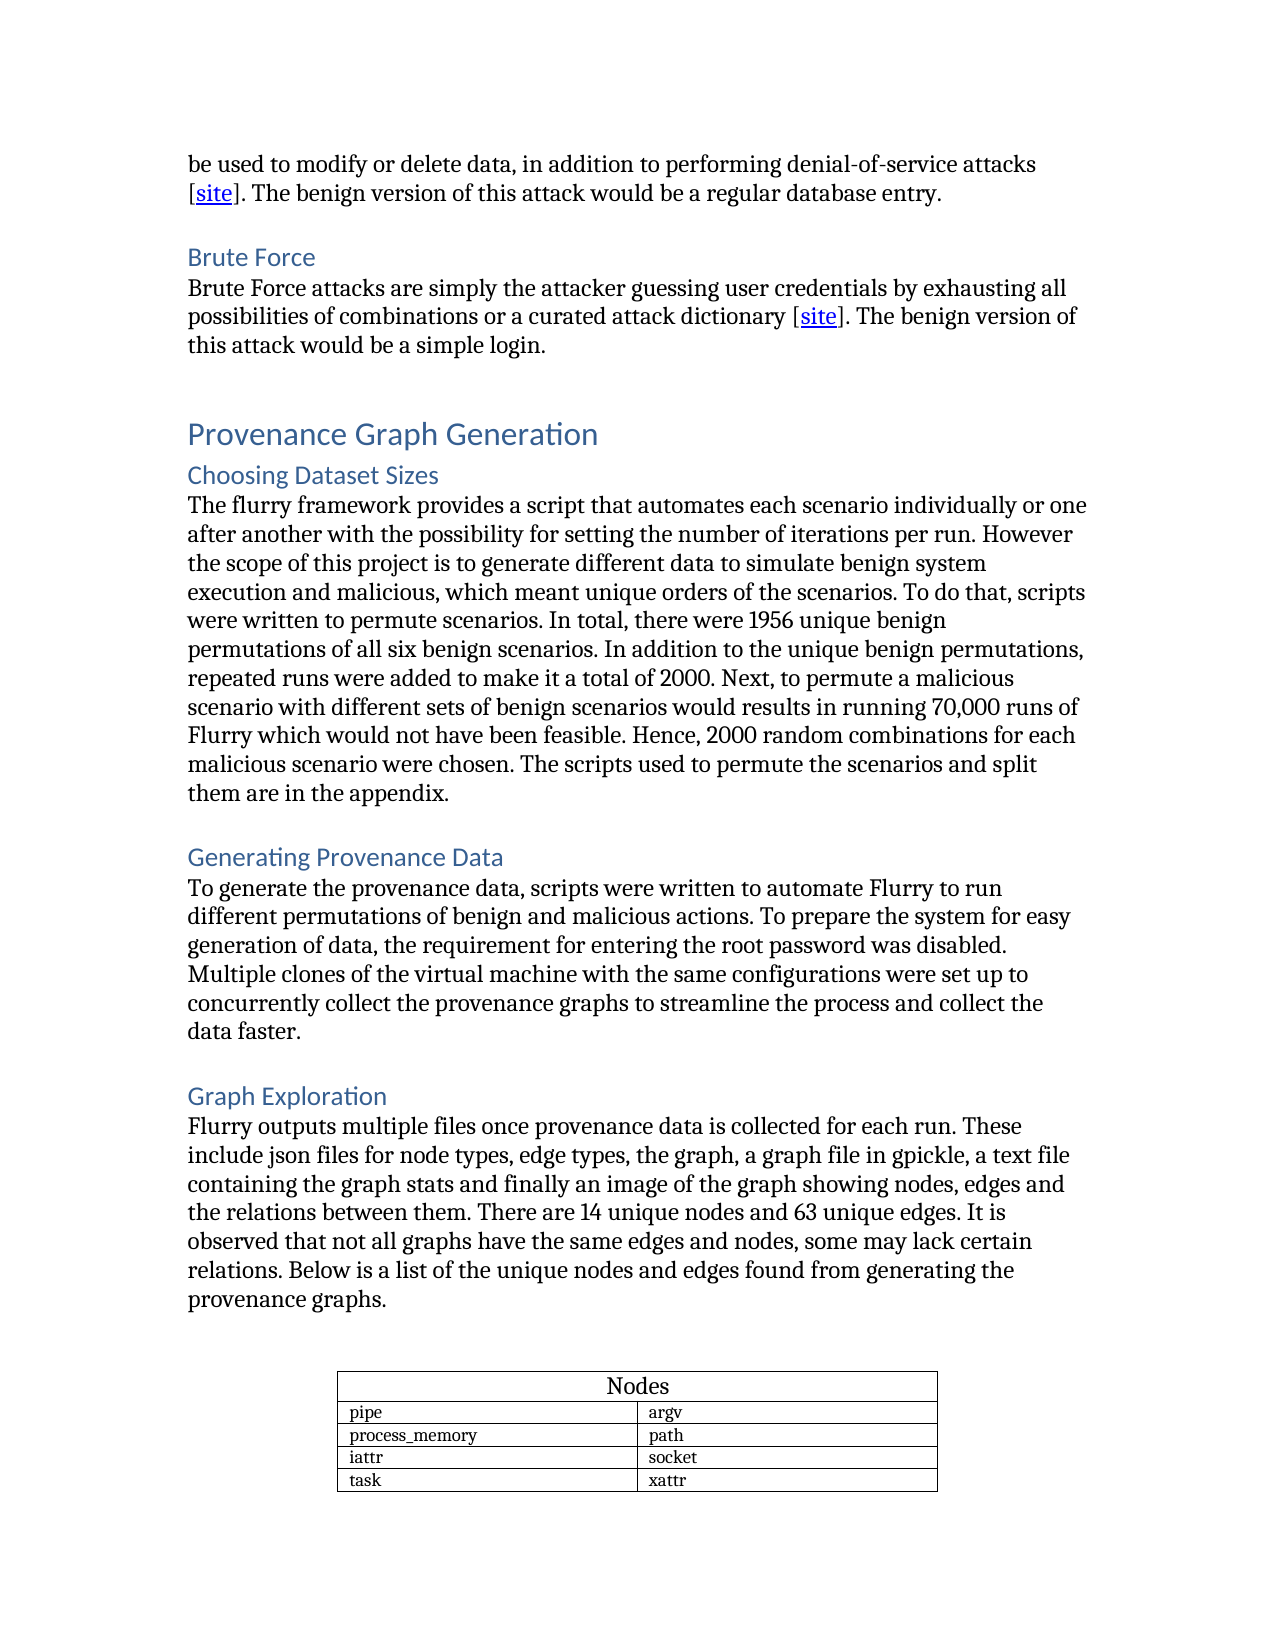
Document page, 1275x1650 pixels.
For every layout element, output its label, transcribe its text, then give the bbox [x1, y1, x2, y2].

text Brute Force attacks are simply the attacker guessing user credentials by exhausting all possibilities of combinations or a curated attack dictionary [site]. The benign version of this attack would be a simple login. [187, 273, 1087, 360]
table_cell argv [638, 1402, 937, 1423]
subtitle Choosing Dataset Sizes [187, 458, 1087, 491]
subtitle Graph Exploration [187, 1079, 1087, 1112]
subtitle Provenance Graph Generation [187, 413, 1087, 454]
table_header Nodes [338, 1372, 937, 1401]
table_cell iattr [338, 1447, 637, 1468]
subtitle Generating Provenance Data [187, 841, 1087, 873]
table_cell pipe [338, 1402, 637, 1423]
table_cell process_memory [338, 1424, 637, 1446]
text The flurry framework provides a script that automates each scenario individually or one after another with the possibility for setting the number of iterations per run. However the scope of this project is to generate different data to simulate benign system execution and malicious, which meant unique orders of the scenarios. To do that, scripts were written to permute scenarios. In total, there were 1956 unique benign permutations of all six benign scenarios. In addition to the unique benign permutations, repeated runs were added to make it a total of 2000. Next, to permute a malicious scenario with different sets of benign scenarios would results in running 70,000 runs of Flurry which would not have been feasible. Hence, 2000 random combinations for each malicious scenario were chosen. The scripts used to permute the scenarios and split them are in the appendix. [187, 491, 1087, 808]
table_cell xattr [638, 1469, 937, 1491]
table_cell socket [638, 1447, 937, 1468]
table_cell task [338, 1469, 637, 1491]
subtitle Brute Force [187, 240, 1087, 273]
text To generate the provenance data, scripts were written to automate Flurry to run different permutations of benign and malicious actions. To prepare the system for easy generation of data, the requirement for entering the root password was disabled. Multiple clones of the virtual machine with the same configurations were set up to concurrently collect the provenance graphs to streamline the process and collect the data faster. [187, 873, 1087, 1046]
table_cell path [638, 1424, 937, 1446]
